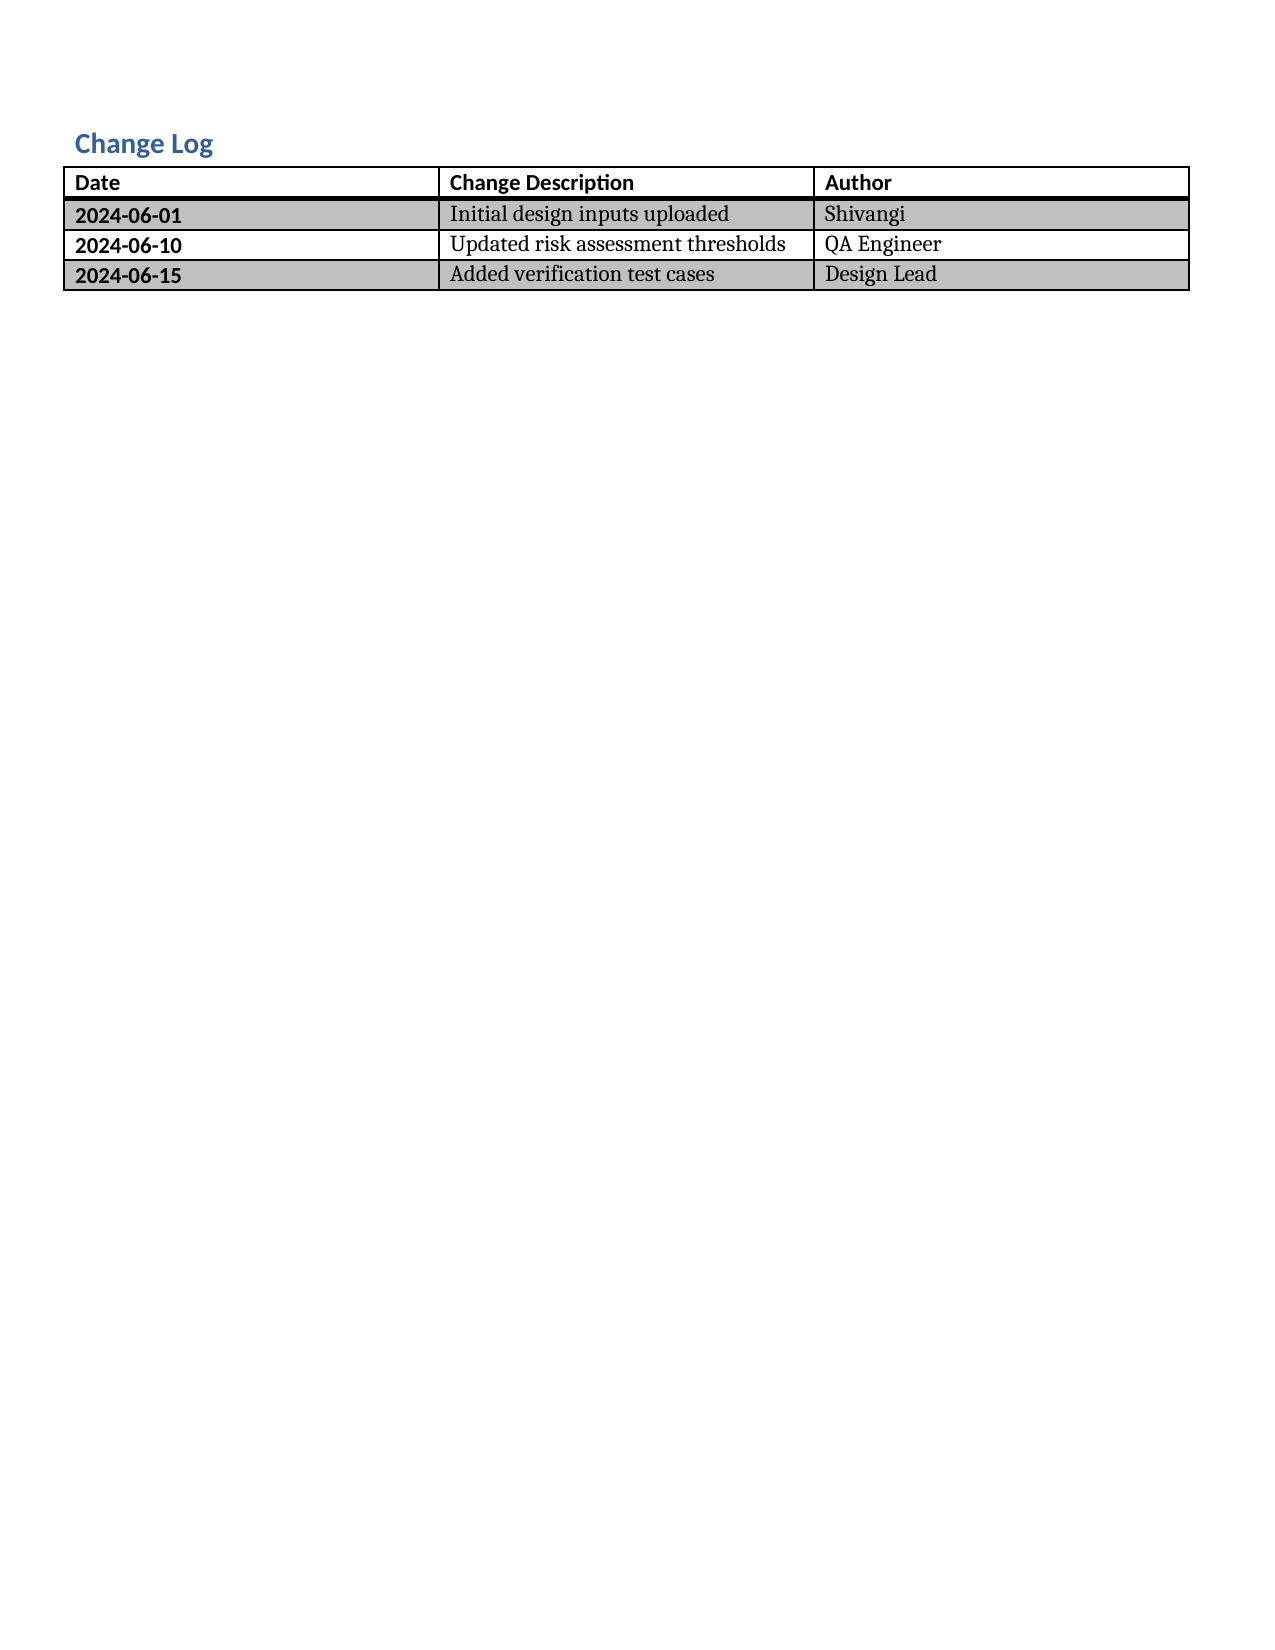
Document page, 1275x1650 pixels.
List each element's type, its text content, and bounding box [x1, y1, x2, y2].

table_cell Initial design inputs uploaded [440, 201, 813, 229]
table_cell QA Engineer [815, 231, 1188, 259]
table_cell 2024-06-15 [65, 261, 438, 289]
table_header Author [815, 168, 1188, 196]
subtitle Change Log [75, 125, 1200, 161]
table_cell 2024-06-01 [65, 201, 438, 229]
table_cell Shivangi [815, 201, 1188, 229]
table_cell Design Lead [815, 261, 1188, 289]
table_cell Added verification test cases [440, 261, 813, 289]
table_header Date [65, 168, 438, 196]
table_header Change Description [440, 168, 813, 196]
table_cell Updated risk assessment thresholds [440, 231, 813, 259]
table_cell 2024-06-10 [65, 231, 438, 259]
